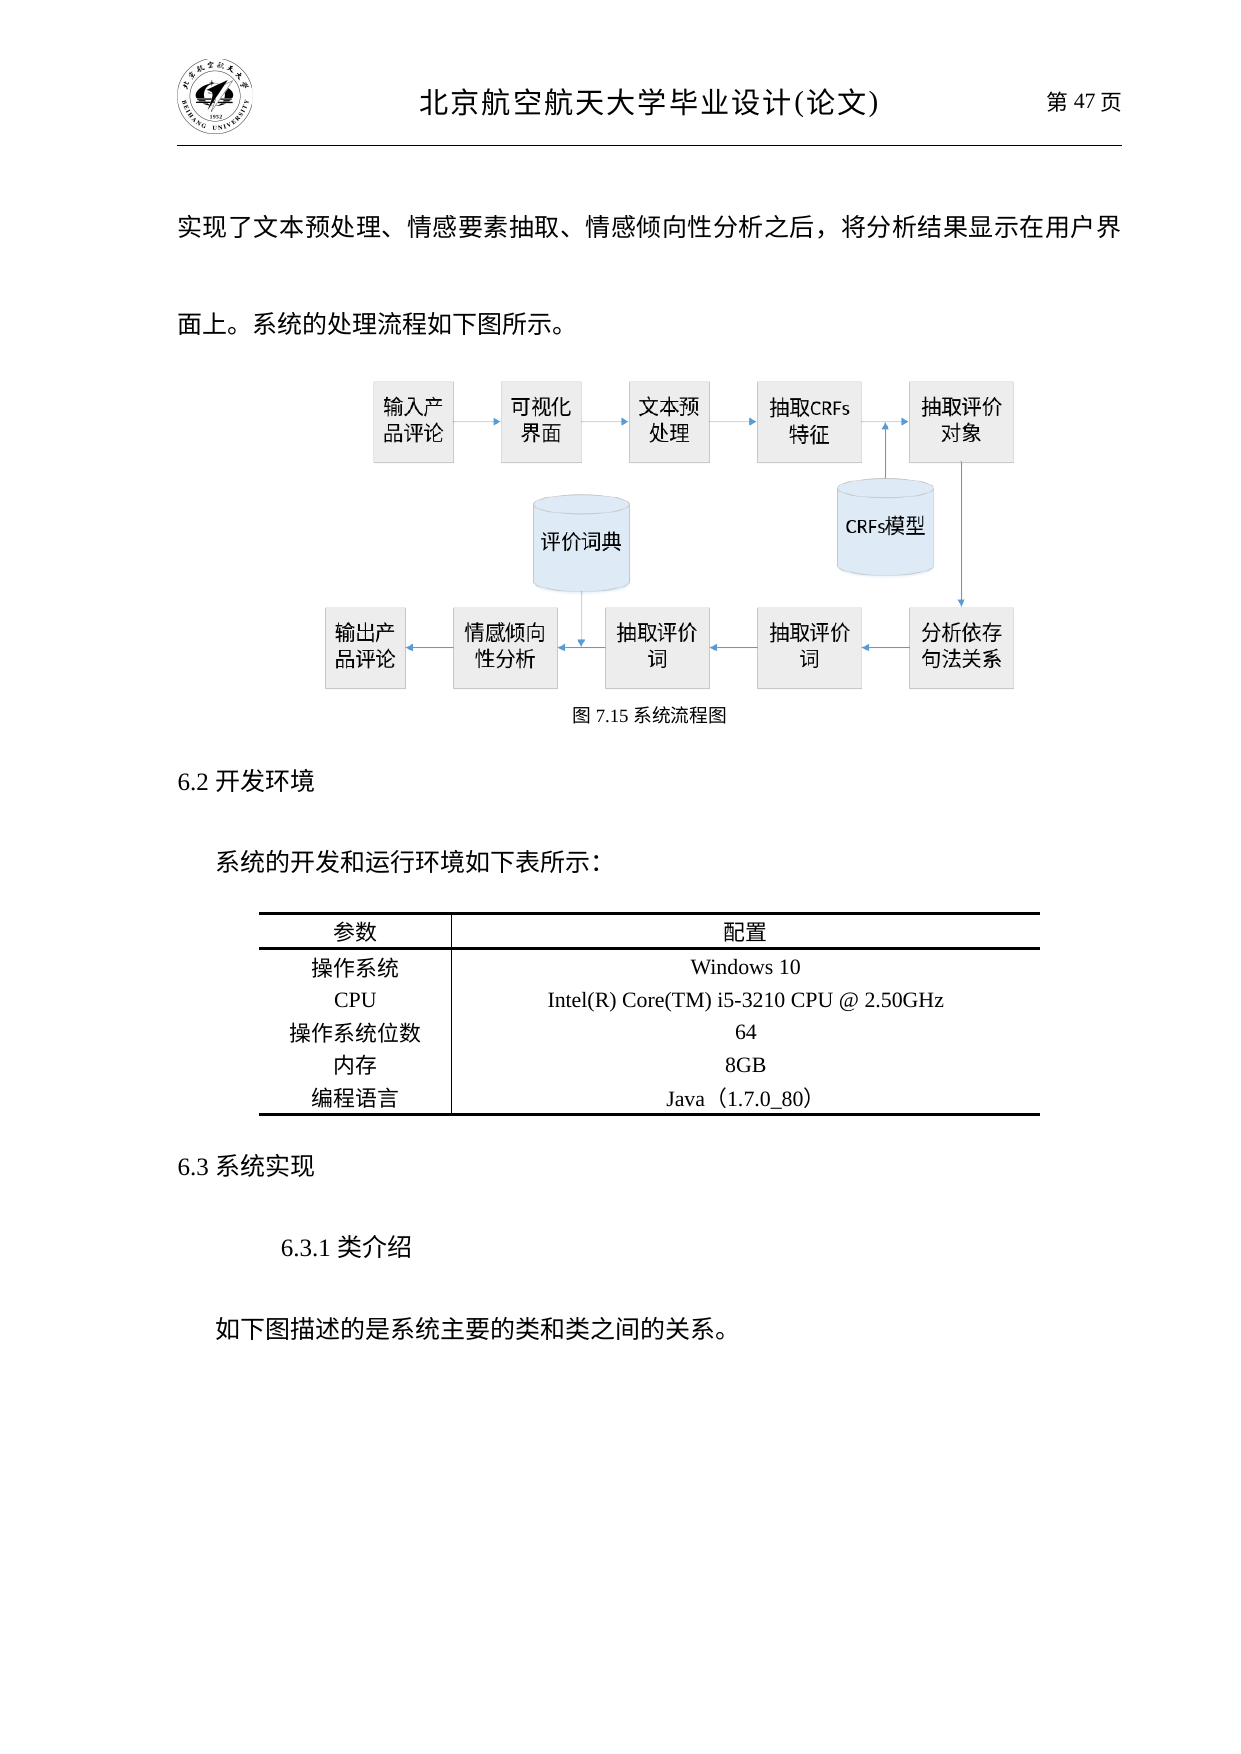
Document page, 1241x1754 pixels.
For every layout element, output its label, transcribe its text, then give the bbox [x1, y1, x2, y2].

table_cell Intel(R) Core(TM) i5-3210 CPU @ 2.50GHz [452, 983, 1040, 1015]
table_cell Windows 10 [452, 950, 1040, 983]
subtitle 类介绍 [281, 1213, 1122, 1278]
table_cell 操作系统 [259, 950, 451, 983]
table_header 配置 [452, 915, 1040, 947]
table_header 参数 [259, 915, 451, 947]
table_cell Java（1.7.0_80） [452, 1080, 1040, 1113]
text 系统的开发和运行环境如下表所示： [177, 828, 1122, 893]
subtitle 开发环境 [177, 747, 1122, 812]
table_cell 编程语言 [259, 1080, 451, 1113]
subtitle 系统实现 [177, 1132, 1122, 1197]
text 如下图描述的是系统主要的类和类之间的关系。 [177, 1295, 1122, 1360]
table_cell 64 [452, 1015, 1040, 1048]
table_cell 8GB [452, 1048, 1040, 1080]
table_cell 内存 [259, 1048, 451, 1080]
picture [177, 59, 253, 134]
table_cell 操作系统位数 [259, 1015, 451, 1048]
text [177, 193, 1122, 355]
table_cell CPU [259, 983, 451, 1015]
